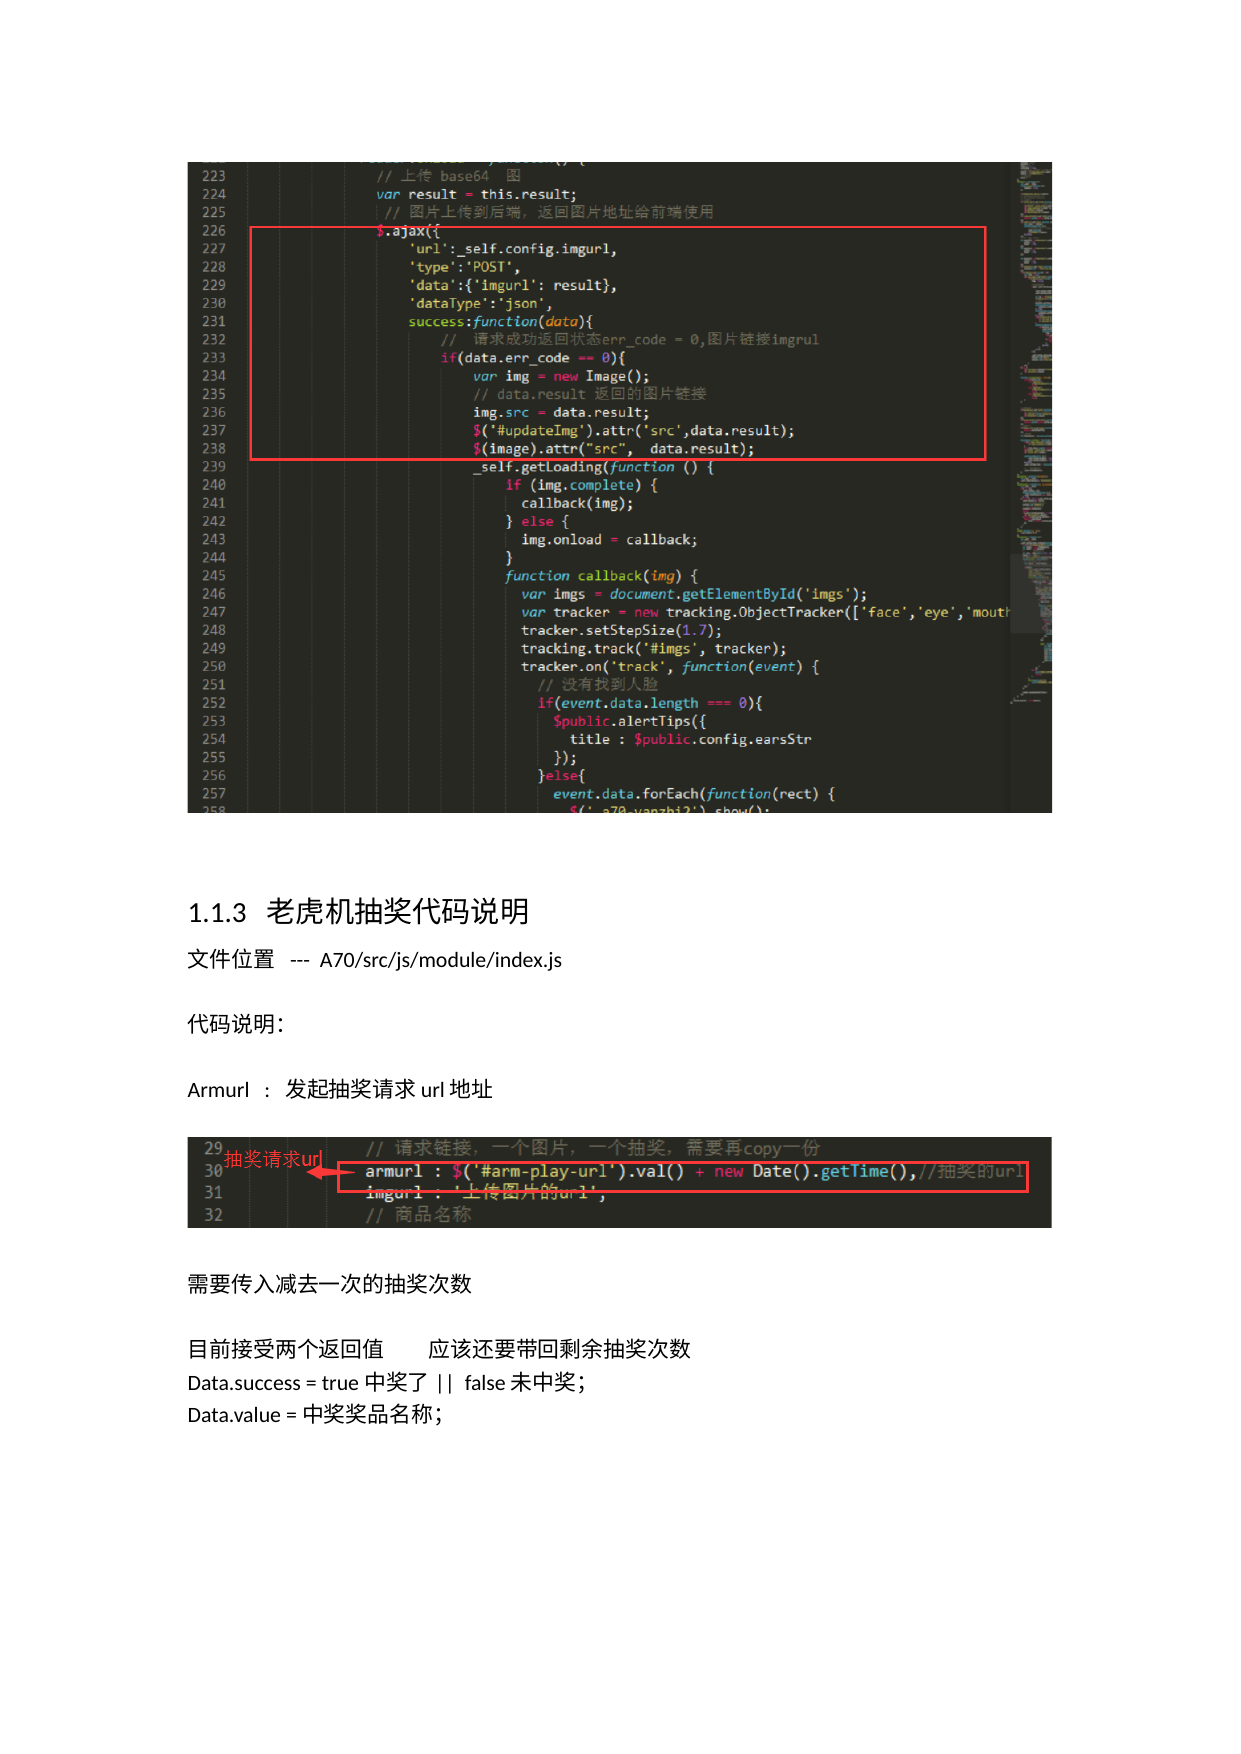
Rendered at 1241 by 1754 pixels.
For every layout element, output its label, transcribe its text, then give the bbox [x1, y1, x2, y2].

text 代码说明： [187, 1007, 1053, 1039]
text 需要传入减去一次的抽奖次数 [187, 1267, 1053, 1299]
picture [187, 1137, 1052, 1228]
text Data.value = 中奖奖品名称； [187, 1397, 1053, 1429]
text 1.1.3 老虎机抽奖代码说明 [187, 877, 1053, 942]
text 目前接受两个返回值 应该还要带回剩余抽奖次数 [187, 1332, 1053, 1364]
text Armurl : 发起抽奖请求url地址 [187, 1072, 1053, 1104]
picture [187, 162, 1053, 813]
text 文件位置 --- A70/src/js/module/index.js [187, 942, 1053, 974]
text Data.success = true 中奖了 || false 未中奖； [187, 1364, 1053, 1397]
